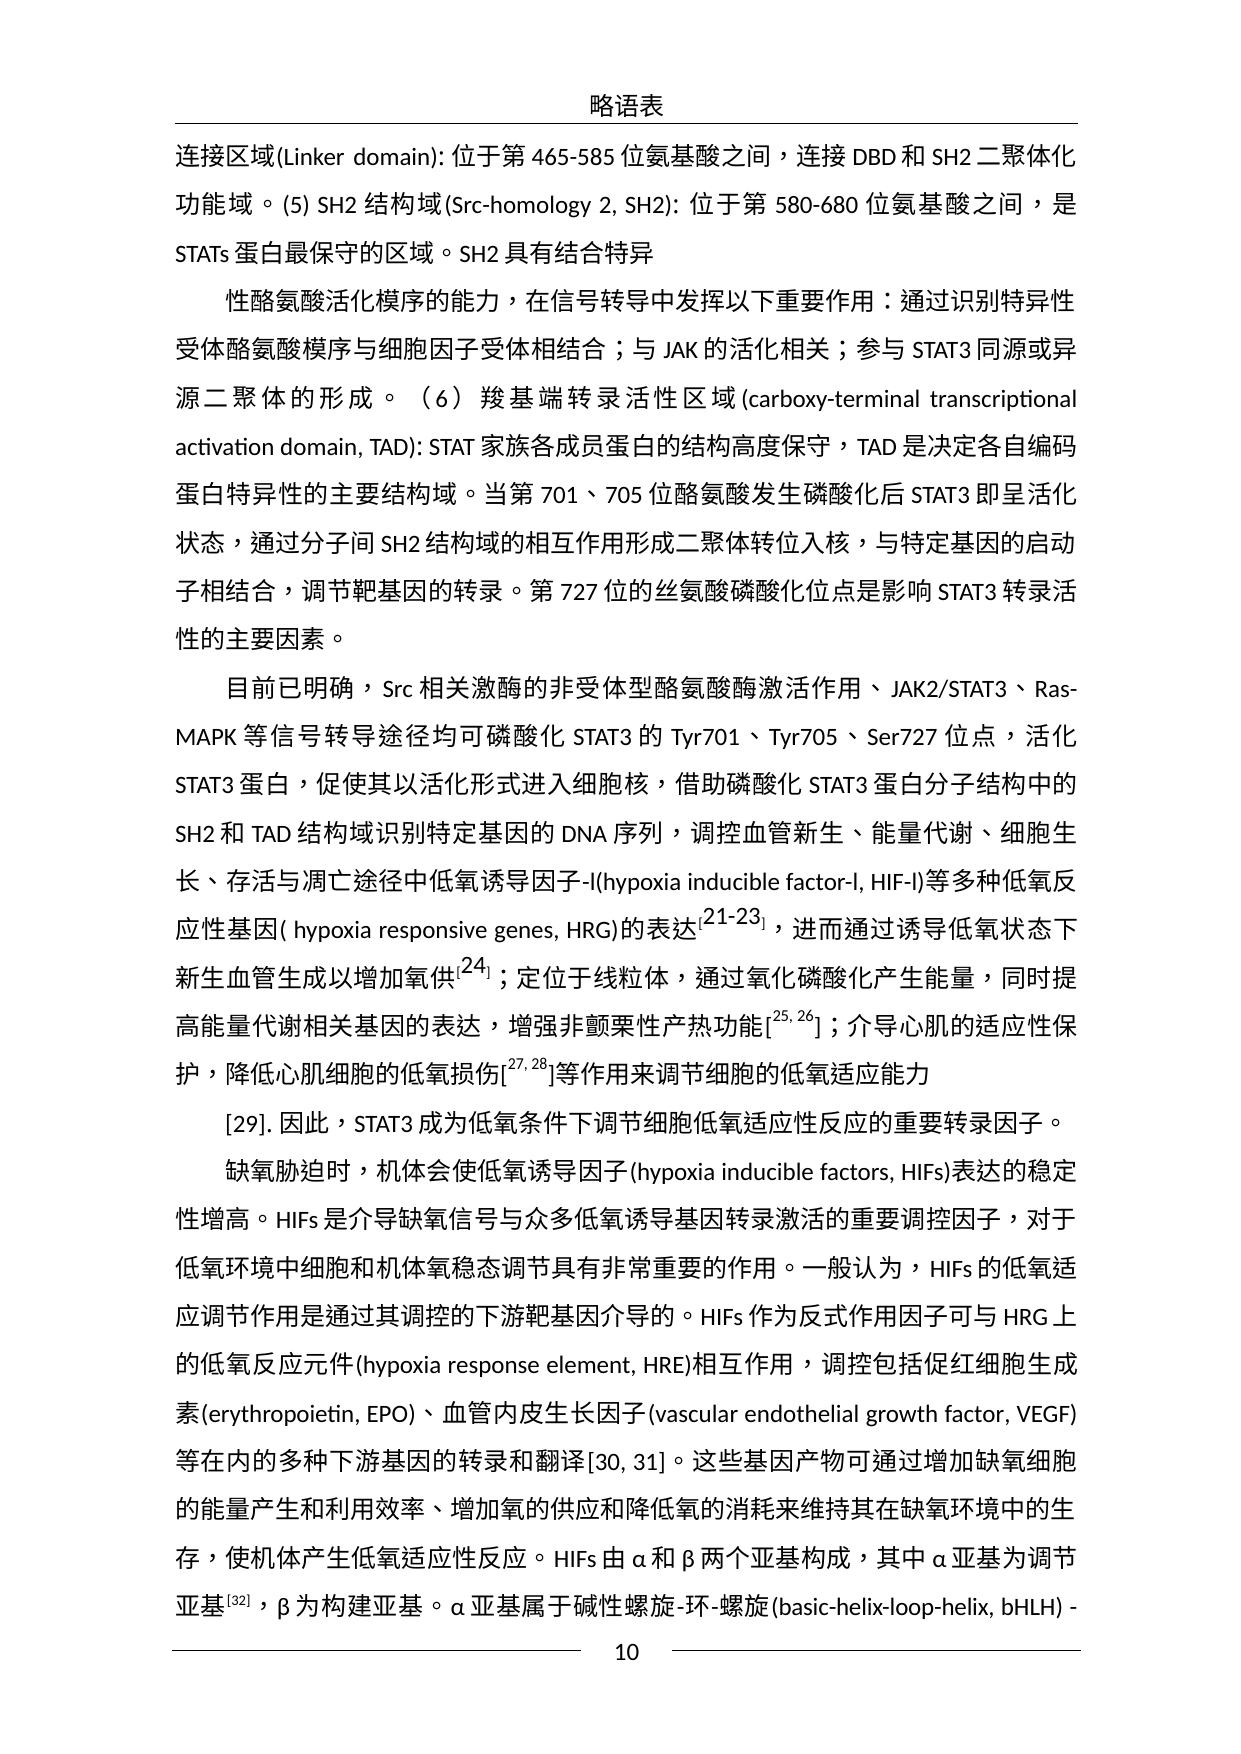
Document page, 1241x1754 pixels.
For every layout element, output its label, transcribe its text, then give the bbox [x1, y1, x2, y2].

text [29]. 因此，STAT3成为低氧条件下调节细胞低氧适应性反应的重要转录因子。 [175, 1091, 1078, 1139]
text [175, 124, 1078, 269]
text 性酪氨酸活化模序的能力，在信号转导中发挥以下重要作用：通过识别特异性受体酪氨酸模序与细胞因子受体相结合；与JAK的活化相关；参与STAT3同源或异源二聚体的形成。（6）羧基端转录活性区域(carboxy-terminal transcriptional activation domain, TAD): STAT家族各成员蛋白的结构高度保守，TAD是决定各自编码蛋白特异性的主要结构域。当第701、705位酪氨酸发生磷酸化后STAT3即呈活化状态，通过分子间SH2结构域的相互作用形成二聚体转位入核，与特定基因的启动子相结合，调节靶基因的转录。第727位的丝氨酸磷酸化位点是影响STAT3转录活性的主要因素。 [175, 269, 1078, 656]
text 目前已明确，Src相关激酶的非受体型酪氨酸酶激活作用、JAK2/STAT3、Ras-MAPK等信号转导途径均可磷酸化STAT3的Tyr701、Tyr705、Ser727位点，活化STAT3蛋白，促使其以活化形式进入细胞核，借助磷酸化STAT3蛋白分子结构中的SH2和TAD结构域识别特定基因的DNA序列，调控血管新生、能量代谢、细胞生长、存活与凋亡途径中低氧诱导因子-l(hypoxia inducible factor-l, HIF-l)等多种低氧反应性基因( hypoxia responsive genes, HRG)的表达[21-23]，进而通过诱导低氧状态下新生血管生成以增加氧供[24]；定位于线粒体，通过氧化磷酸化产生能量，同时提高能量代谢相关基因的表达，增强非颤栗性产热功能[25, 26]；介导心肌的适应性保护，降低心肌细胞的低氧损伤[27, 28]等作用来调节细胞的低氧适应能力 [175, 656, 1078, 1091]
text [175, 1139, 1078, 1623]
